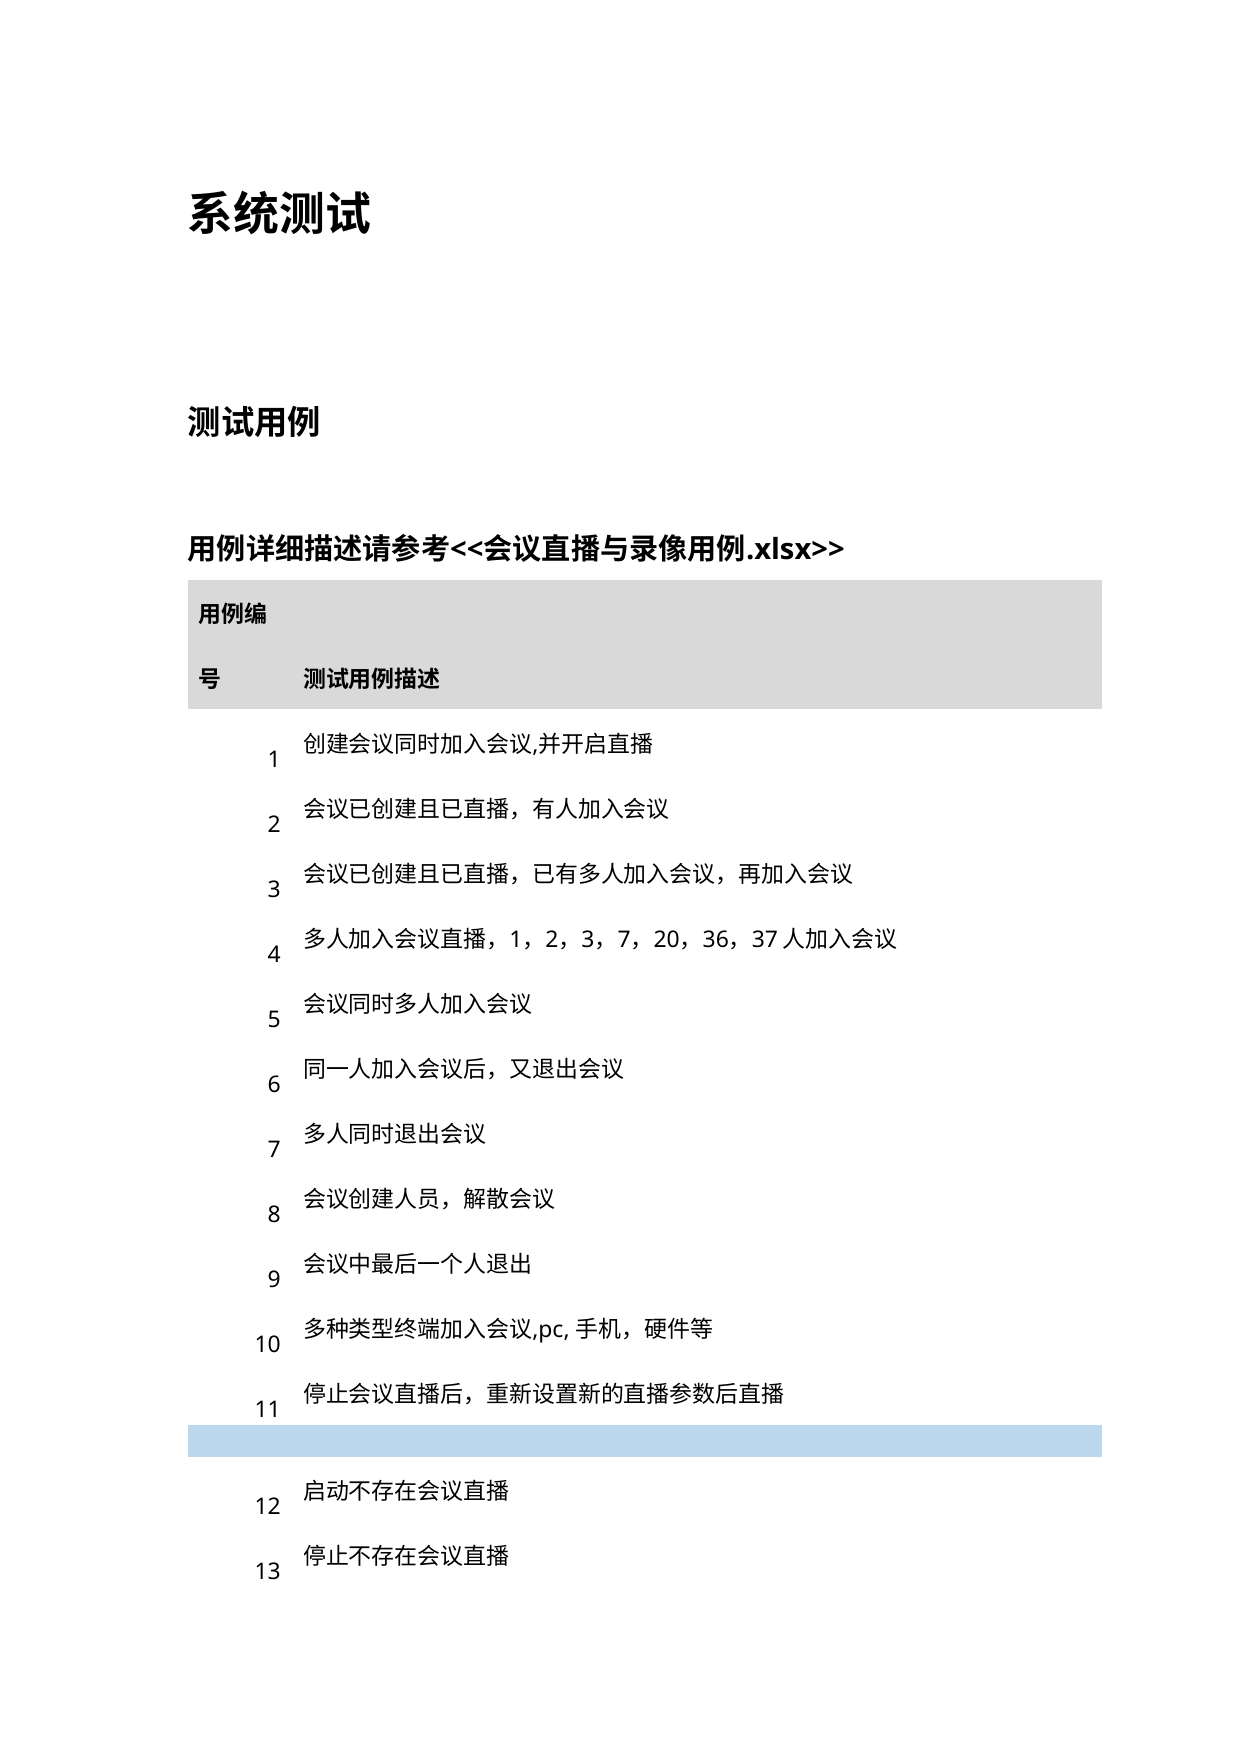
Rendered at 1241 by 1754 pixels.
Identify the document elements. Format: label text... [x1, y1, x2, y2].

table_cell 多人同时退出会议 [292, 1100, 1102, 1164]
table_cell 8 [188, 1165, 292, 1229]
table_cell 会议同时多人加入会议 [292, 970, 1102, 1034]
table_cell 同一人加入会议后，又退出会议 [292, 1035, 1102, 1099]
table_cell [188, 1425, 292, 1457]
table_cell 11 [188, 1360, 292, 1424]
table_cell 创建会议同时加入会议,并开启直播 [292, 710, 1102, 774]
table_header 用例编号 [188, 580, 292, 709]
table_cell 1 [188, 710, 292, 774]
table_cell 12 [188, 1457, 292, 1522]
table_header 测试用例描述 [292, 580, 1102, 709]
table_cell [292, 1425, 1102, 1457]
text 用例详细描述请参考<<会议直播与录像用例.xlsx>> [187, 514, 1053, 579]
table_cell 9 [188, 1230, 292, 1294]
table_cell 7 [188, 1100, 292, 1164]
table_cell 会议中最后一个人退出 [292, 1230, 1102, 1294]
table_cell 2 [188, 775, 292, 839]
table_cell 多人加入会议直播，1，2，3，7，20，36，37人加入会议 [292, 905, 1102, 969]
subtitle 测试用例 [187, 387, 1053, 452]
table_cell 3 [188, 840, 292, 904]
table_cell 多种类型终端加入会议,pc, 手机，硬件等 [292, 1295, 1102, 1359]
subtitle 系统测试 [187, 162, 1053, 259]
table_cell 4 [188, 905, 292, 969]
table_cell 10 [188, 1295, 292, 1359]
table_cell 停止不存在会议直播 [292, 1522, 1102, 1587]
table_cell 6 [188, 1035, 292, 1099]
table_cell 会议创建人员，解散会议 [292, 1165, 1102, 1229]
table_cell 13 [188, 1522, 292, 1587]
table_cell 5 [188, 970, 292, 1034]
table_cell 会议已创建且已直播，有人加入会议 [292, 775, 1102, 839]
table_cell 停止会议直播后，重新设置新的直播参数后直播 [292, 1360, 1102, 1424]
table_cell 会议已创建且已直播，已有多人加入会议，再加入会议 [292, 840, 1102, 904]
table_cell 启动不存在会议直播 [292, 1457, 1102, 1522]
